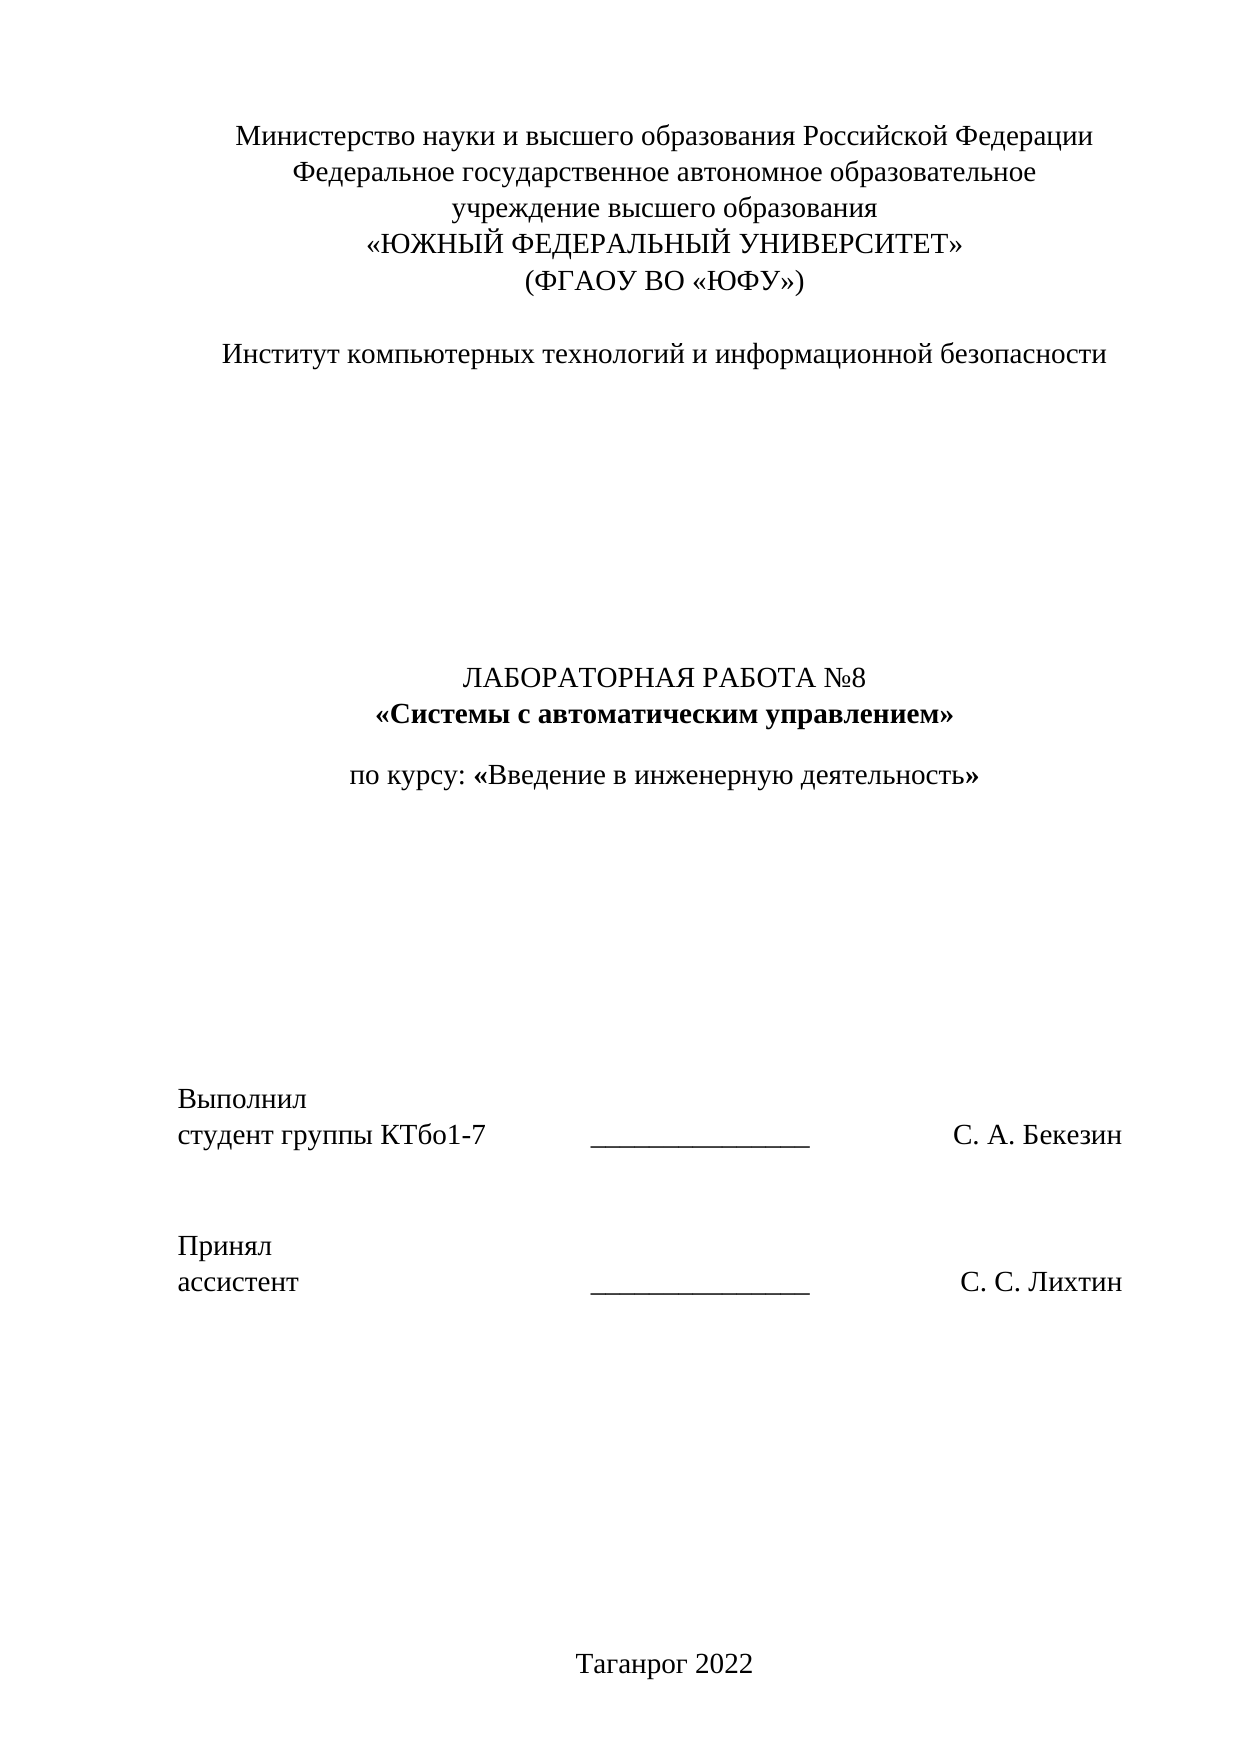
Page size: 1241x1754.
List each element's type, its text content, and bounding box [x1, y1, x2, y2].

text Институт компьютерных технологий и информационной безопасности [177, 336, 1152, 370]
text Принял ассистент _______________ С. С. Лихтин [177, 1228, 1152, 1298]
text Министерство науки и высшего образования Российской Федерации Федеральное государственное автономное образовательное учреждение высшего образования «ЮЖНЫЙ ФЕДЕРАЛЬНЫЙ УНИВЕРСИТЕТ» (ФГАОУ ВО «ЮФУ») [177, 118, 1152, 296]
text Выполнил студент группы КТбо1-7 _______________ С. А. Бекезин [177, 1081, 1152, 1151]
text по курсу: «Введение в инженерную деятельность» [177, 757, 1152, 791]
text ЛАБОРАТОРНАЯ РАБОТА №8 «Системы с автоматическим управлением» [177, 660, 1152, 730]
